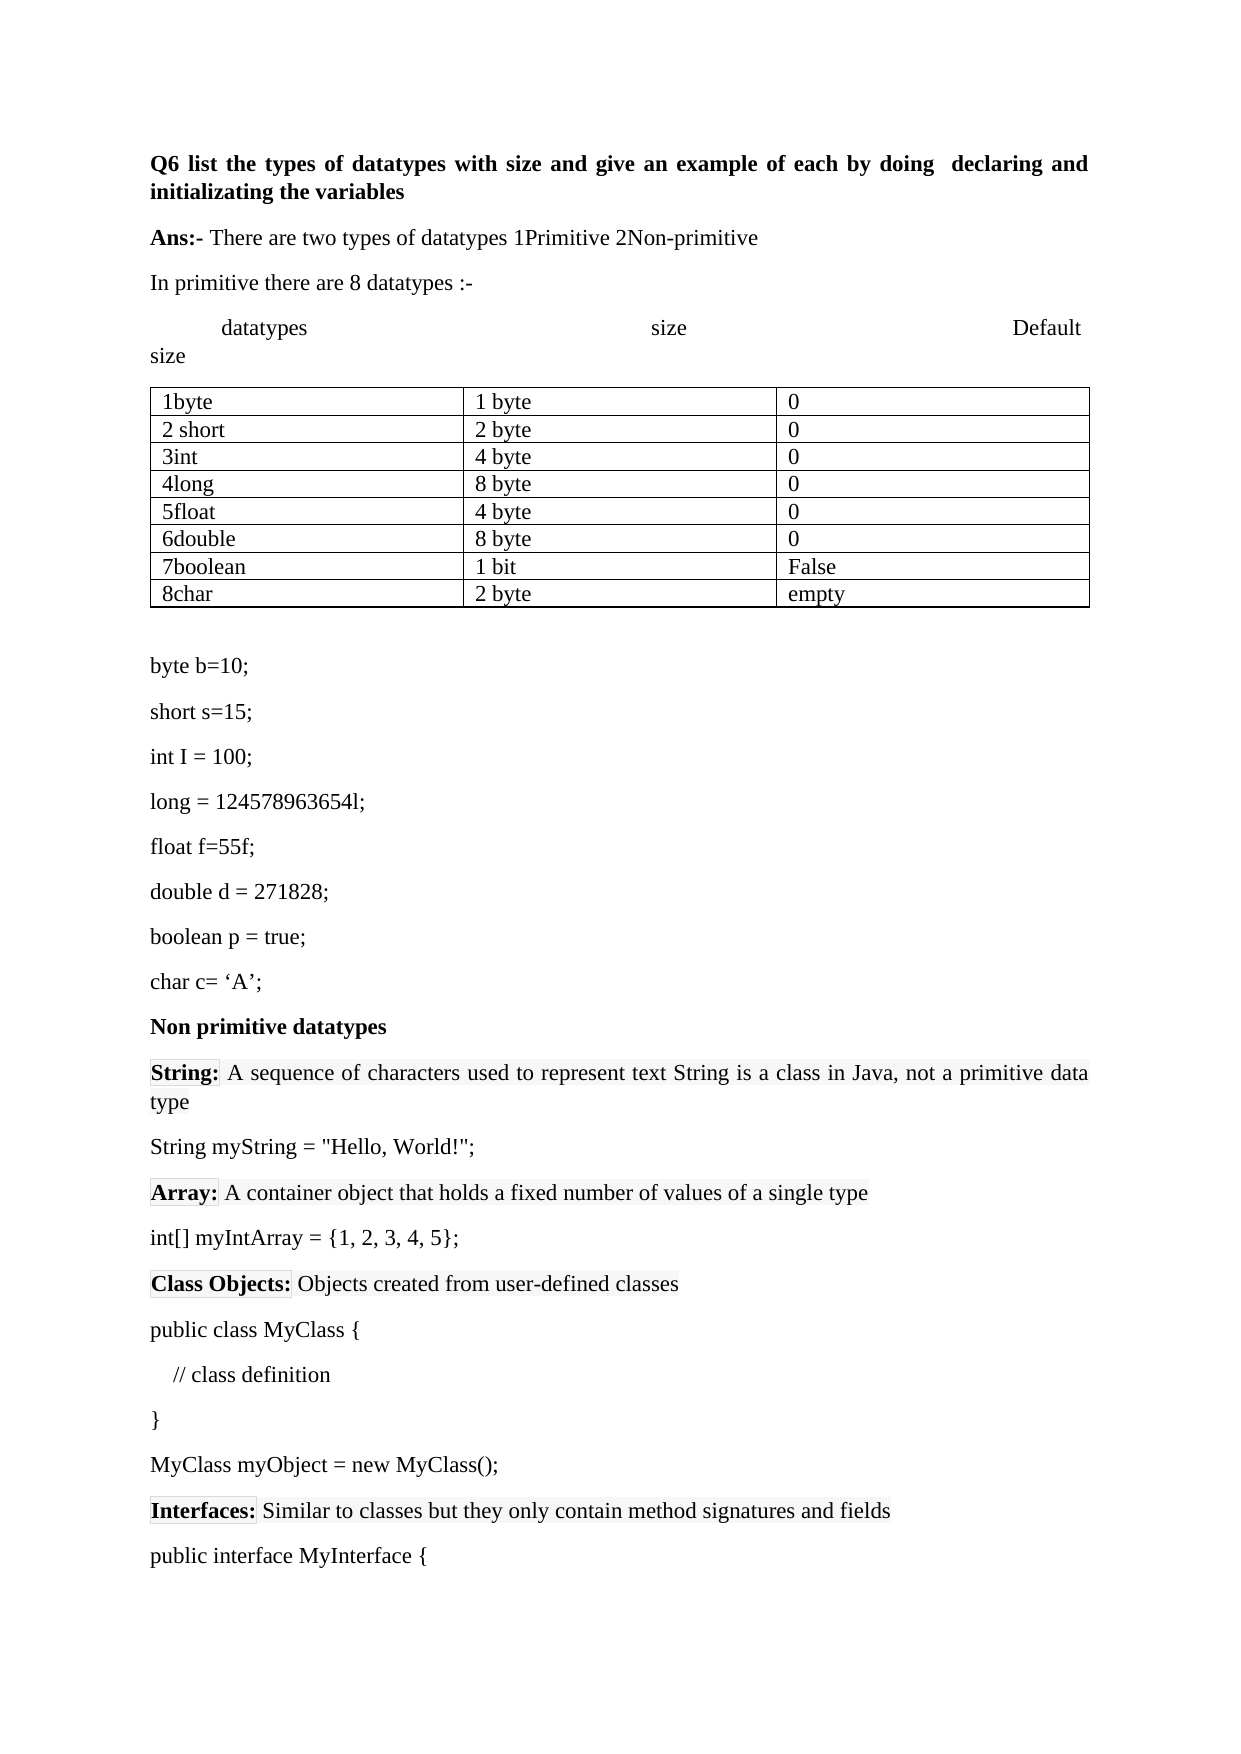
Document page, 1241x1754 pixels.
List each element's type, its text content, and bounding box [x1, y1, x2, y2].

table_cell 2 byte [464, 580, 776, 606]
text long = 124578963654l; [150, 788, 1090, 814]
text public interface MyInterface { [150, 1542, 1090, 1569]
table_cell 1 bit [464, 553, 776, 579]
table_cell 0 [777, 416, 1089, 442]
table_cell 0 [777, 443, 1089, 469]
table_header 1byte [151, 388, 463, 415]
table_cell 3int [151, 443, 463, 469]
text Array: A container object that holds a fixed number of values of a single type [219, 1178, 1090, 1206]
table_header 1 byte [464, 388, 776, 415]
text String myString = "Hello, World!"; [150, 1133, 1090, 1159]
table_cell 0 [777, 498, 1089, 524]
table_cell 4 byte [464, 443, 776, 469]
table_cell 8 byte [464, 525, 776, 552]
table_cell 2 byte [464, 416, 776, 442]
table_cell 7boolean [151, 553, 463, 579]
table_cell 5float [151, 498, 463, 524]
text String: A sequence of characters used to represent text String is a class in Java, not a primitive data type [150, 1085, 1090, 1114]
text short s=15; [150, 698, 1090, 724]
text // class definition [150, 1361, 1090, 1387]
text public class MyClass { [150, 1316, 1090, 1342]
table_cell 0 [777, 525, 1089, 552]
table_cell empty [777, 580, 1089, 606]
text datatypes size Default size [150, 314, 1090, 368]
text float f=55f; [150, 833, 1090, 859]
text boolean p = true; [150, 923, 1090, 949]
text byte b=10; [150, 653, 1090, 679]
table_cell 8char [151, 580, 463, 606]
text In primitive there are 8 datatypes :- [150, 269, 1090, 295]
text Non primitive datatypes [150, 1013, 1090, 1040]
table_cell 6double [151, 525, 463, 552]
text double d = 271828; [150, 878, 1090, 904]
table_header 0 [777, 388, 1089, 415]
text } [150, 1406, 1090, 1432]
table_cell 0 [777, 471, 1089, 497]
table_cell 4long [151, 471, 463, 497]
text Ans:- There are two types of datatypes 1Primitive 2Non-primitive [150, 223, 1090, 250]
text int[] myIntArray = {1, 2, 3, 4, 5}; [150, 1224, 1090, 1251]
table_cell 4 byte [464, 498, 776, 524]
table_cell False [777, 553, 1089, 579]
text MyClass myObject = new MyClass(); [150, 1451, 1090, 1477]
table_cell 2 short [151, 416, 463, 442]
table_cell 8 byte [464, 471, 776, 497]
text int I = 100; [150, 743, 1090, 769]
text char c= ‘A’; [150, 968, 1090, 995]
text Interfaces: Similar to classes but they only contain method signatures and fields [257, 1496, 1090, 1524]
text Q6 list the types of datatypes with size and give an example of each by doing declaring and initializating the variables [150, 150, 1090, 205]
text Class Objects: Objects created from user-defined classes [292, 1269, 1090, 1297]
